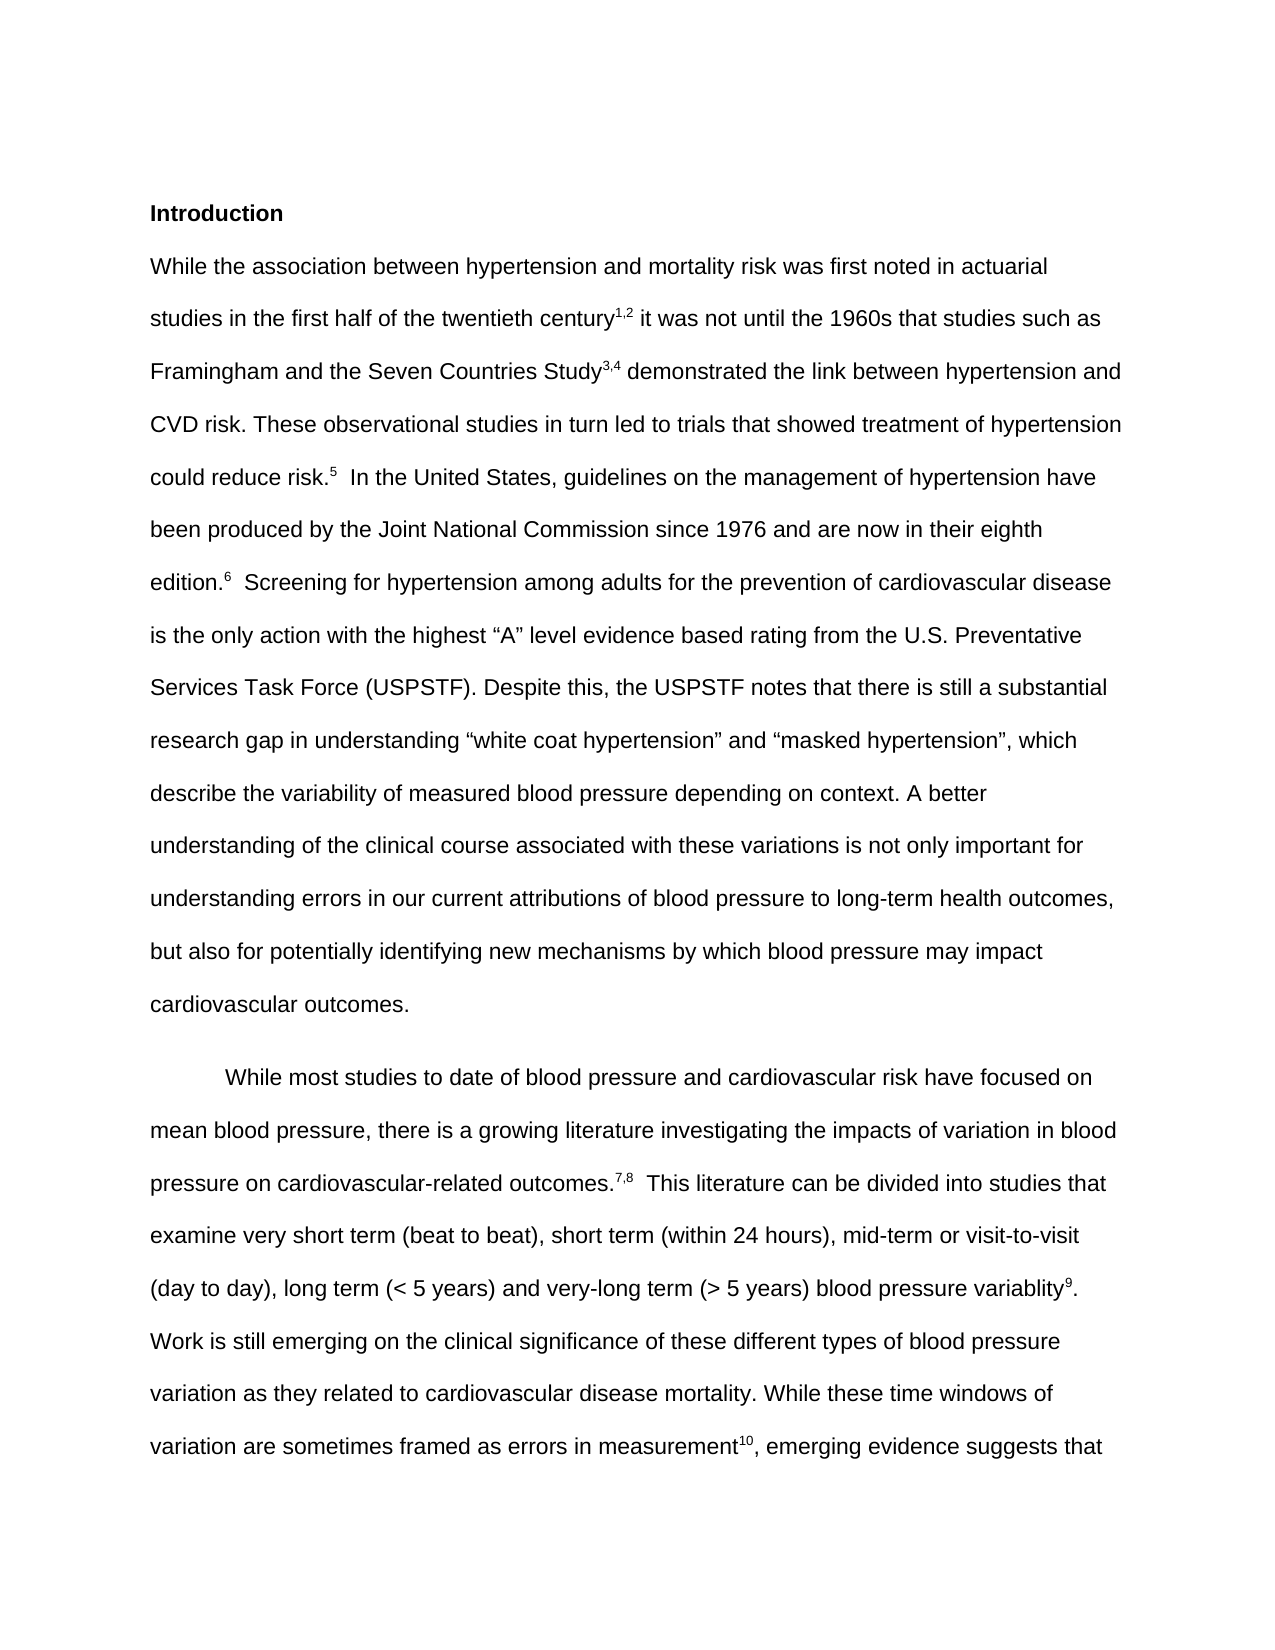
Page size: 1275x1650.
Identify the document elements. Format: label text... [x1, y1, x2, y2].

text While the association between hypertension and mortality risk was first noted in actuarial studies in the first half of the twentieth century1,2 it was not until the 1960s that studies such as Framingham and the Seven Countries Study3,4 demonstrated the link between hypertension and CVD risk. These observational studies in turn led to trials that showed treatment of hypertension could reduce risk.5 In the United States, guidelines on the management of hypertension have been produced by the Joint National Commission since 1976 and are now in their eighth edition.6 Screening for hypertension among adults for the prevention of cardiovascular disease is the only action with the highest “A” level evidence based rating from the U.S. Preventative Services Task Force (USPSTF). Despite this, the USPSTF notes that there is still a substantial research gap in understanding “white coat hypertension” and “masked hypertension”, which describe the variability of measured blood pressure depending on context. A better understanding of the clinical course associated with these variations is not only important for understanding errors in our current attributions of blood pressure to long-term health outcomes, but also for potentially identifying new mechanisms by which blood pressure may impact cardiovascular outcomes. [150, 253, 1125, 1017]
subtitle Introduction [150, 200, 1125, 226]
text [150, 1064, 1125, 1459]
